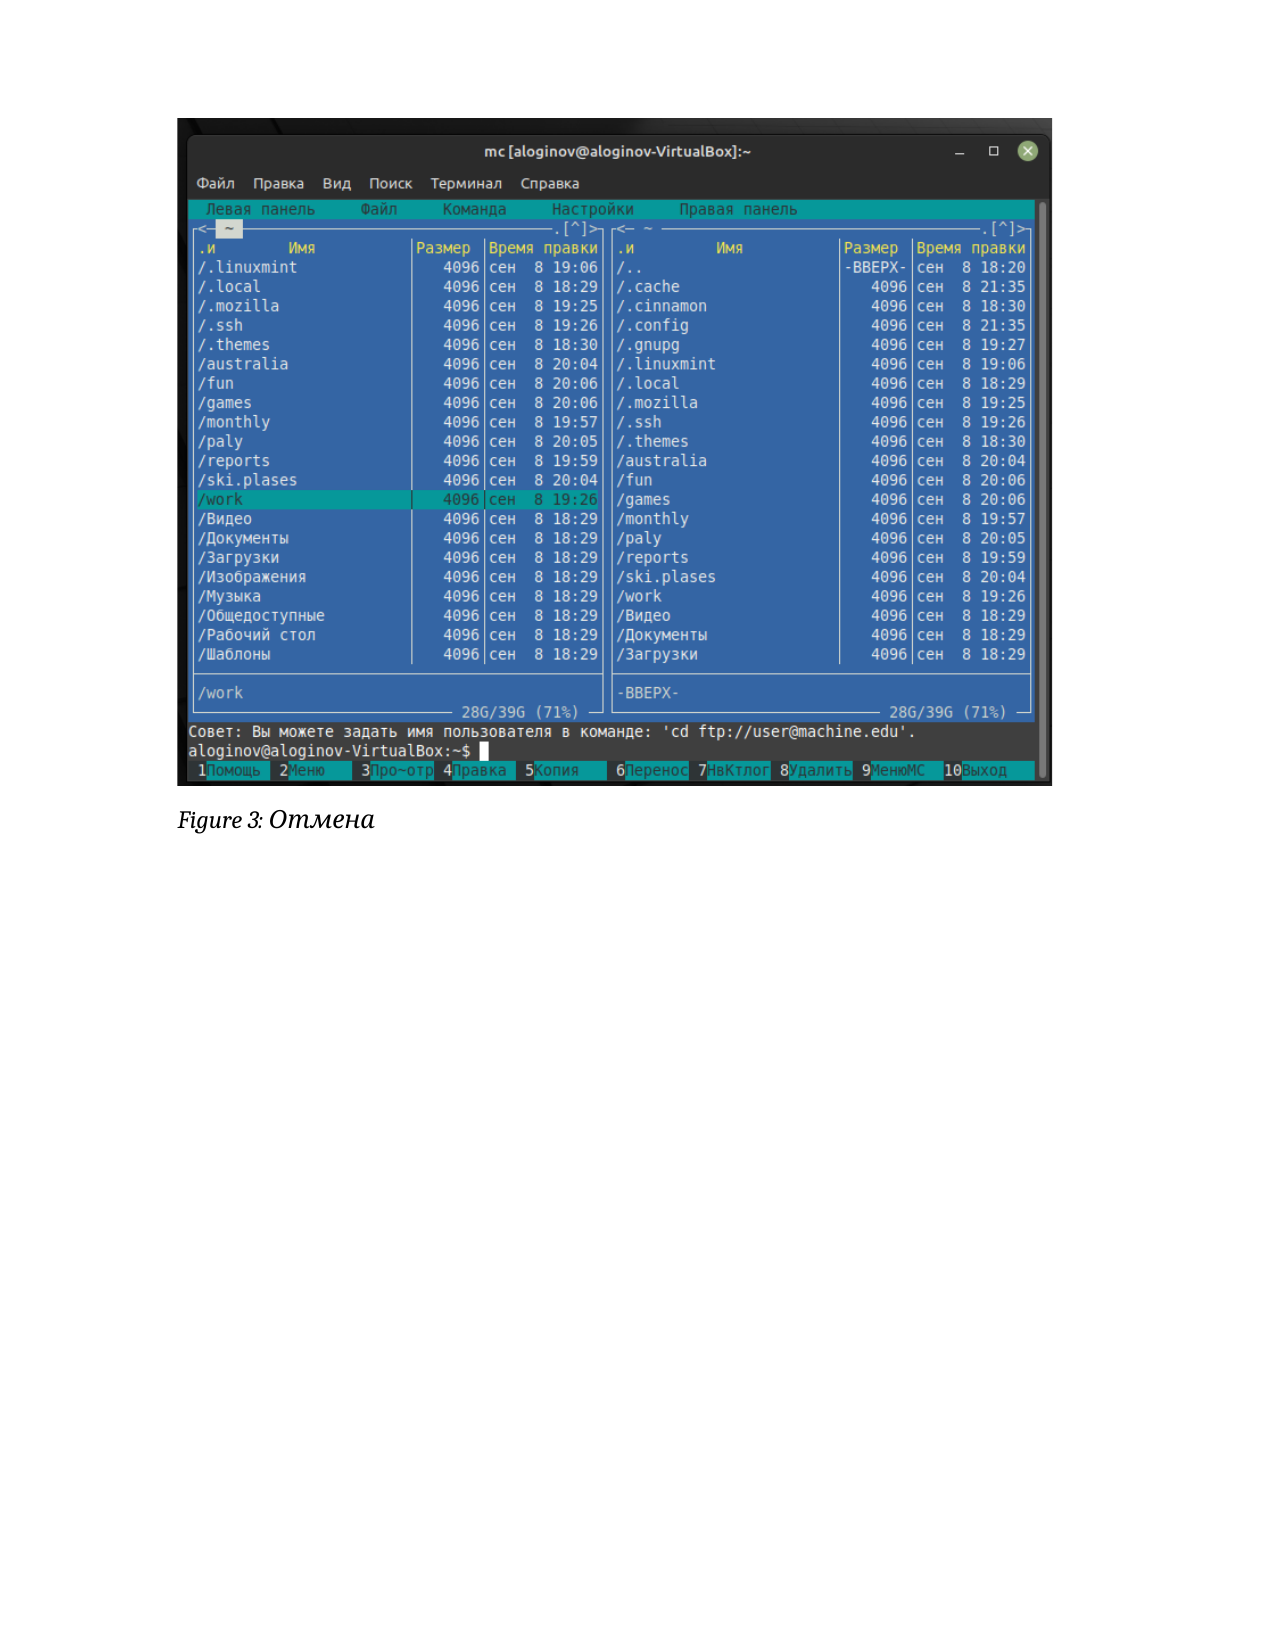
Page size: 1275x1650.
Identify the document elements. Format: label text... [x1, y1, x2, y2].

picture [177, 118, 1053, 786]
text Figure 3: Отмена [177, 806, 1186, 835]
